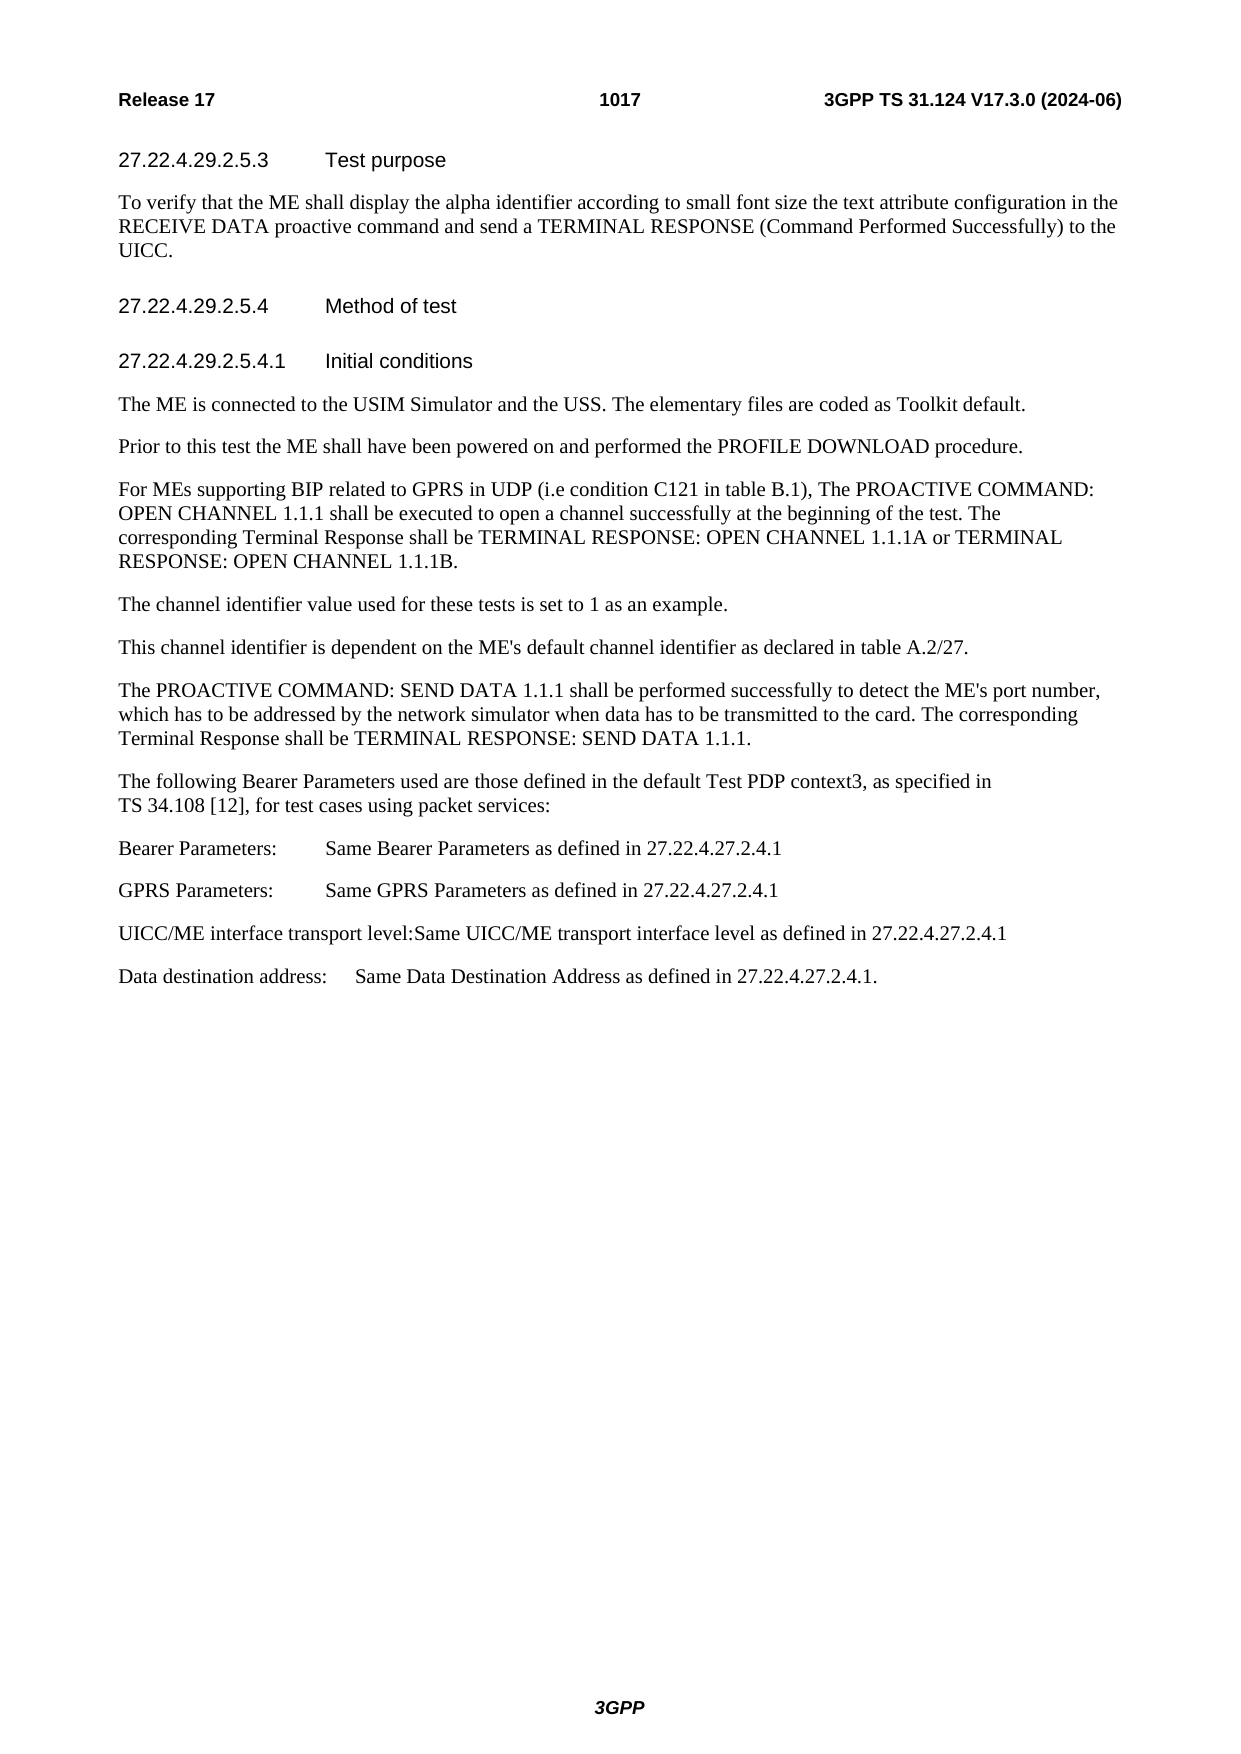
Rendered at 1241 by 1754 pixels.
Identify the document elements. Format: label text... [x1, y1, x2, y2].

text This channel identifier is dependent on the ME's default channel identifier as declared in table A.2/27. [118, 635, 1122, 659]
text Data destination address: Same Data Destination Address as defined in 27.22.4.27.2.4.1. [118, 964, 1122, 988]
text UICC/ME interface transport level: Same UICC/ME transport interface level as defined in 27.22.4.27.2.4.1 [118, 921, 1122, 945]
text 27.22.4.29.2.5.4.1 Initial conditions [118, 349, 1122, 373]
text To verify that the ME shall display the alpha identifier according to small font size the text attribute configuration in the RECEIVE DATA proactive command and send a TERMINAL RESPONSE (Command Performed Successfully) to the UICC. [118, 190, 1122, 262]
text Prior to this test the ME shall have been powered on and performed the PROFILE DOWNLOAD procedure. [118, 434, 1122, 458]
text The channel identifier value used for these tests is set to 1 as an example. [118, 592, 1122, 616]
text The PROACTIVE COMMAND: SEND DATA 1.1.1 shall be performed successfully to detect the ME's port number, which has to be addressed by the network simulator when data has to be transmitted to the card. The corresponding Terminal Response shall be TERMINAL RESPONSE: SEND DATA 1.1.1. [118, 678, 1122, 750]
text GPRS Parameters: Same GPRS Parameters as defined in 27.22.4.27.2.4.1 [118, 878, 1122, 902]
text For MEs supporting BIP related to GPRS in UDP (i.e condition C121 in table B.1), The PROACTIVE COMMAND: OPEN CHANNEL 1.1.1 shall be executed to open a channel successfully at the beginning of the test. The corresponding Terminal Response shall be TERMINAL RESPONSE: OPEN CHANNEL 1.1.1A or TERMINAL RESPONSE: OPEN CHANNEL 1.1.1B. [118, 477, 1122, 573]
text Bearer Parameters: Same Bearer Parameters as defined in 27.22.4.27.2.4.1 [118, 836, 1122, 860]
text The ME is connected to the USIM Simulator and the USS. The elementary files are coded as Toolkit default. [118, 392, 1122, 416]
text 27.22.4.29.2.5.4 Method of test [118, 294, 1122, 318]
text 27.22.4.29.2.5.3 Test purpose [118, 147, 1122, 171]
text The following Bearer Parameters used are those defined in the default Test PDP context3, as specified in TS 34.108 [12], for test cases using packet services: [118, 769, 1122, 817]
